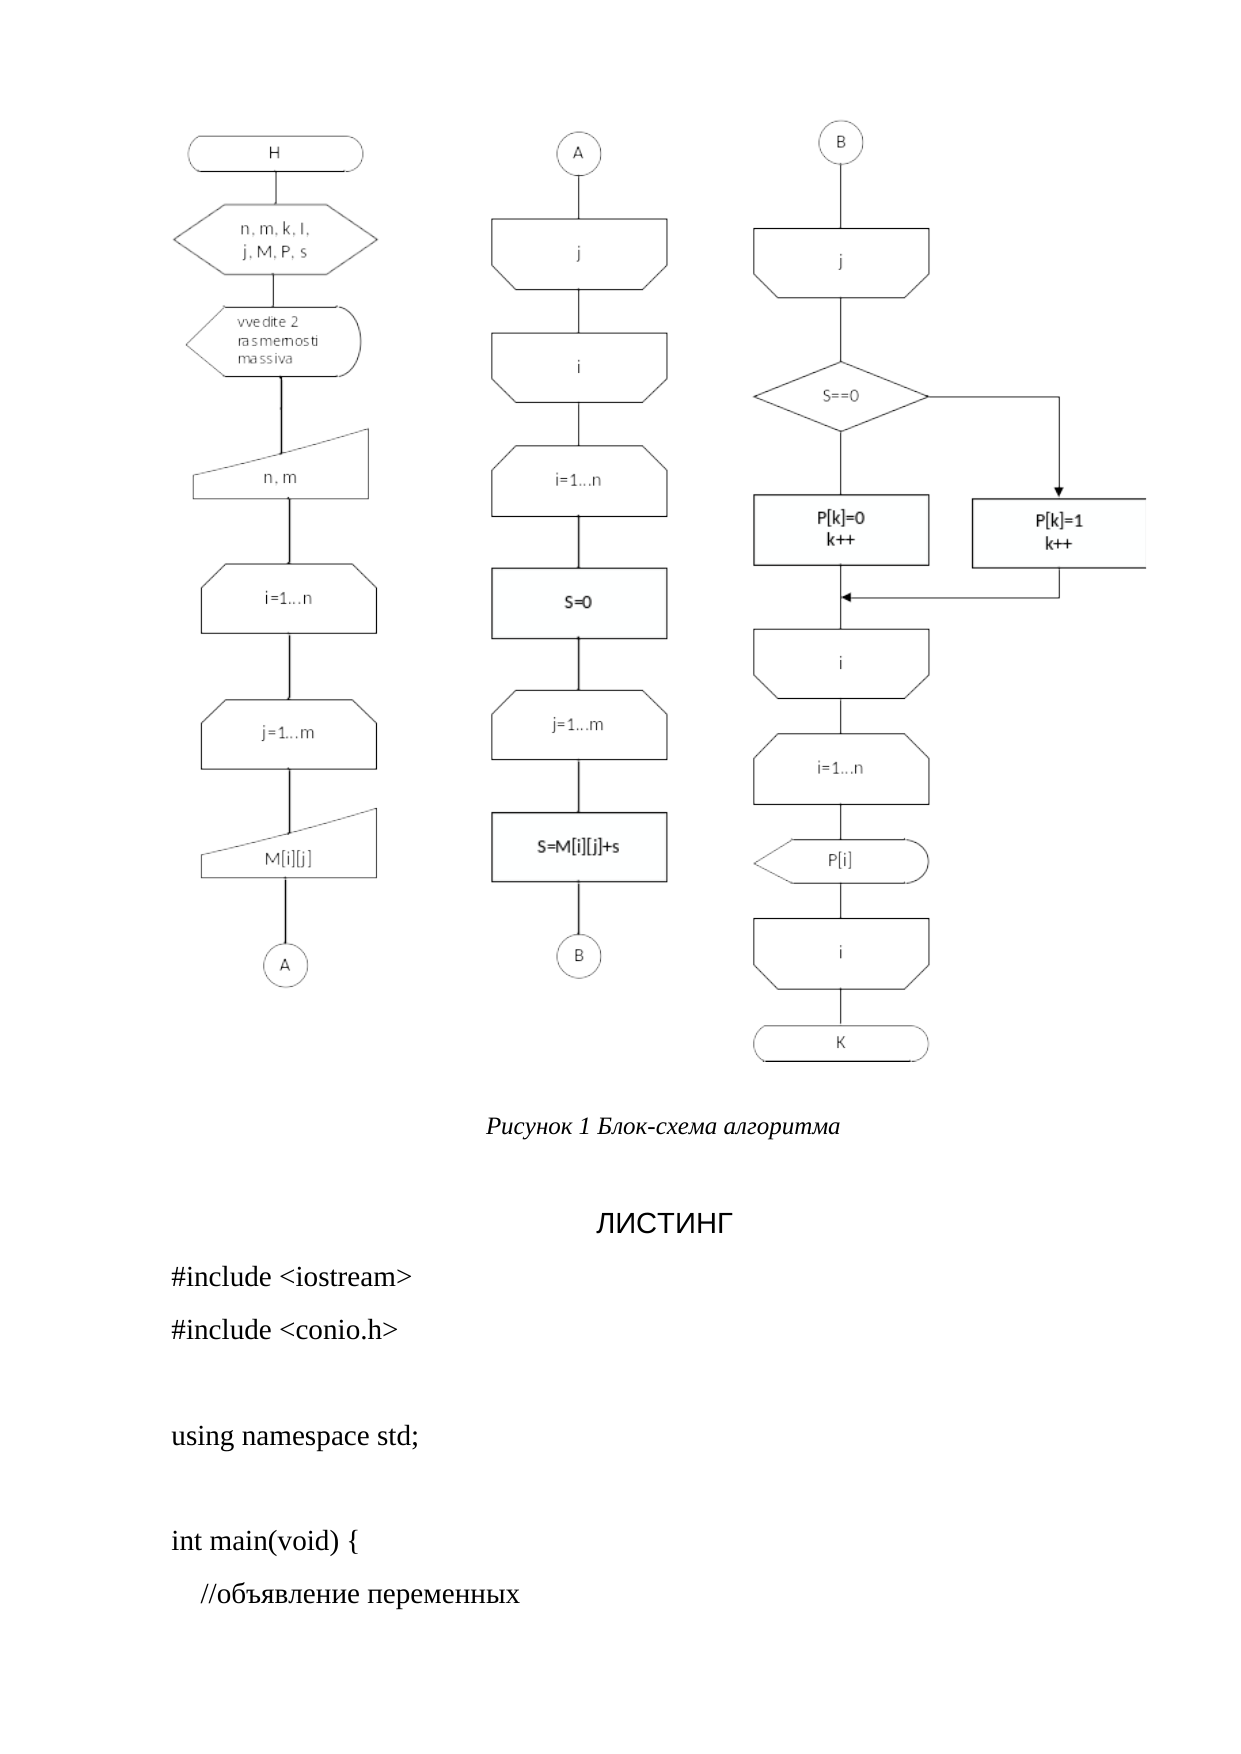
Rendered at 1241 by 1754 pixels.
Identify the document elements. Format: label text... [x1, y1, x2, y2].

text #include <conio.h> [171, 1312, 1158, 1346]
text #include <iostream> [171, 1259, 1158, 1293]
text ЛИСТИНГ [171, 1206, 1158, 1240]
text //объявление переменных [171, 1576, 1158, 1609]
text int main(void) { [171, 1523, 1158, 1557]
text Рисунок 1 Блок-схема алгоритма [171, 1111, 1158, 1140]
text using namespace std; [171, 1418, 1158, 1451]
